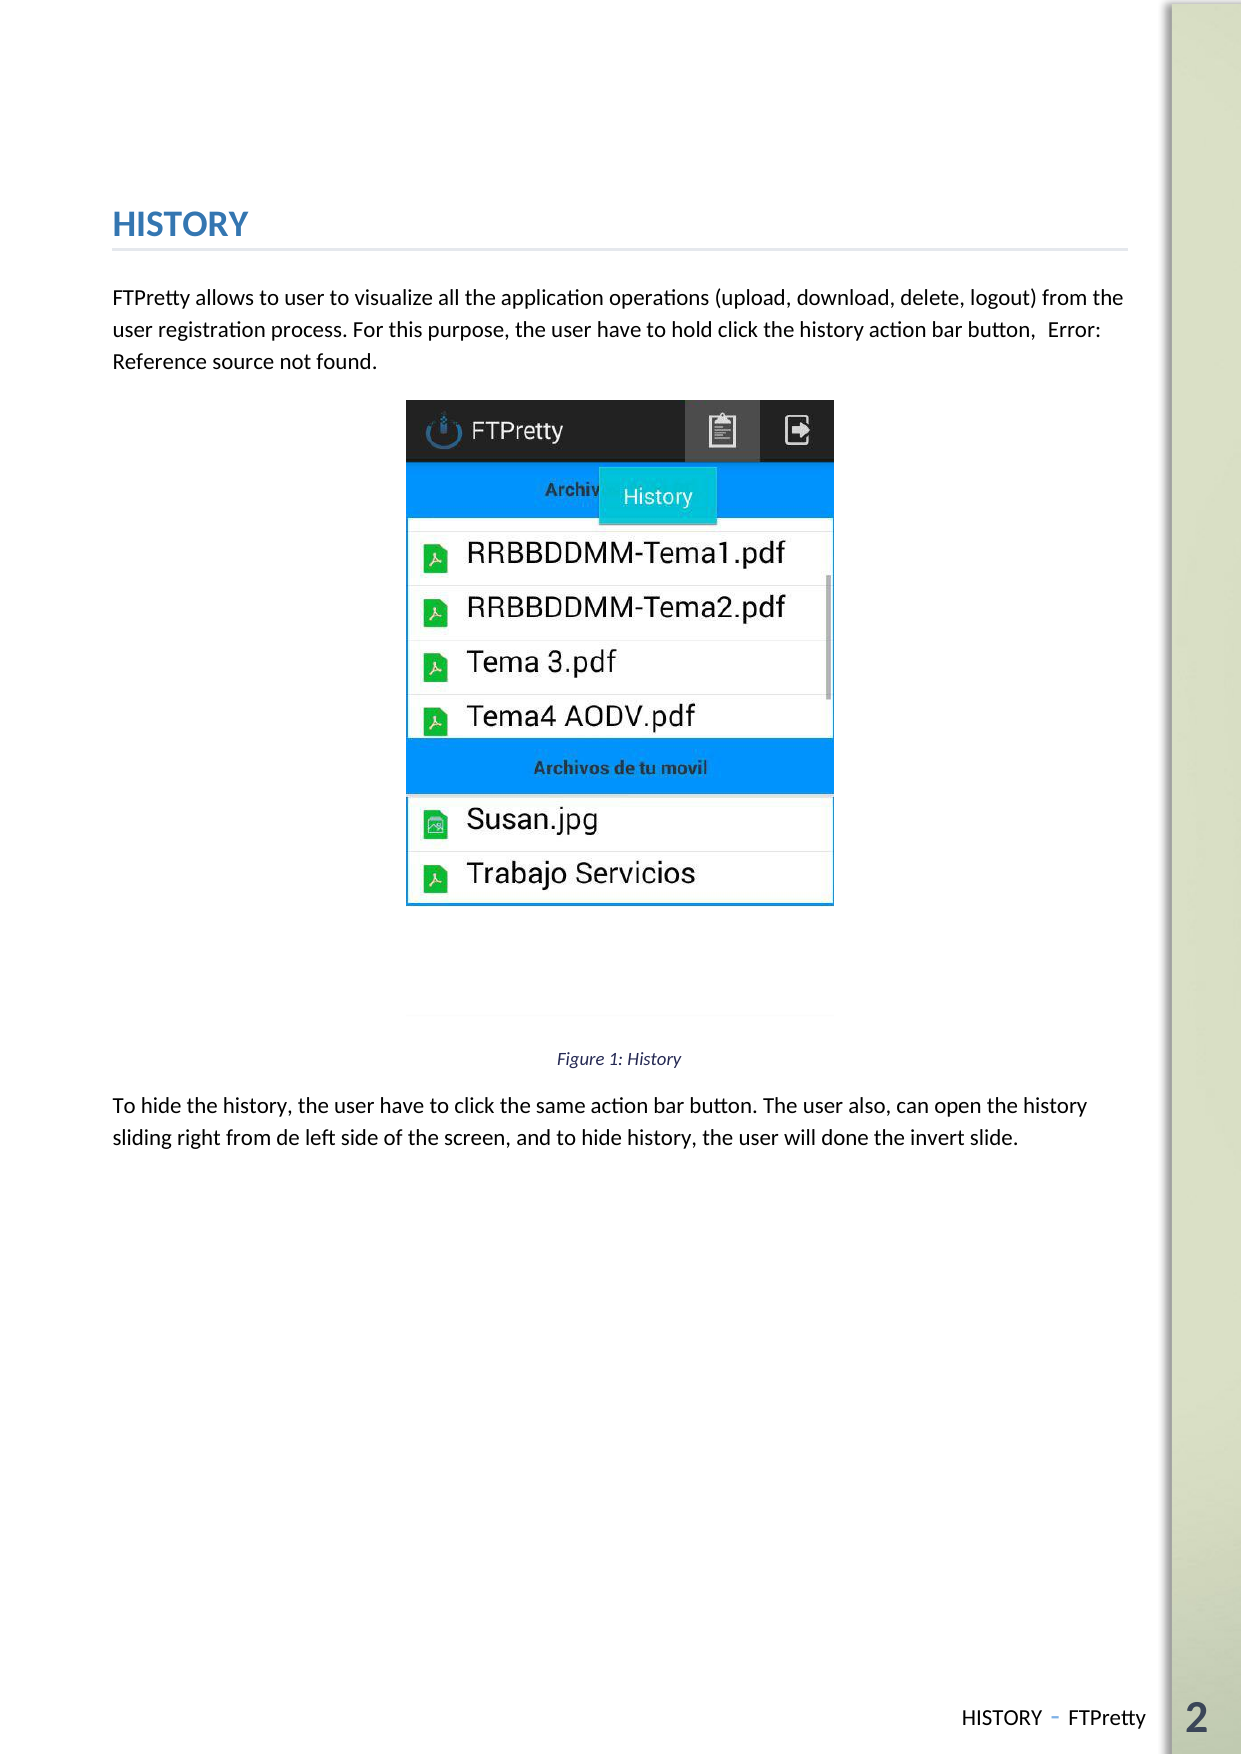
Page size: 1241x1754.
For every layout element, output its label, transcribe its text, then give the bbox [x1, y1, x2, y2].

text Figure 1: History [112, 1048, 1128, 1071]
picture [406, 400, 834, 1023]
text To hide the history, the user have to click the same action bar button. The user also, can open the history sliding right from de left side of the screen, and to hide history, the user will done the invert slide. [112, 1091, 1128, 1152]
picture [1171, 4, 1241, 1754]
subtitle HISTORY [112, 200, 1128, 248]
